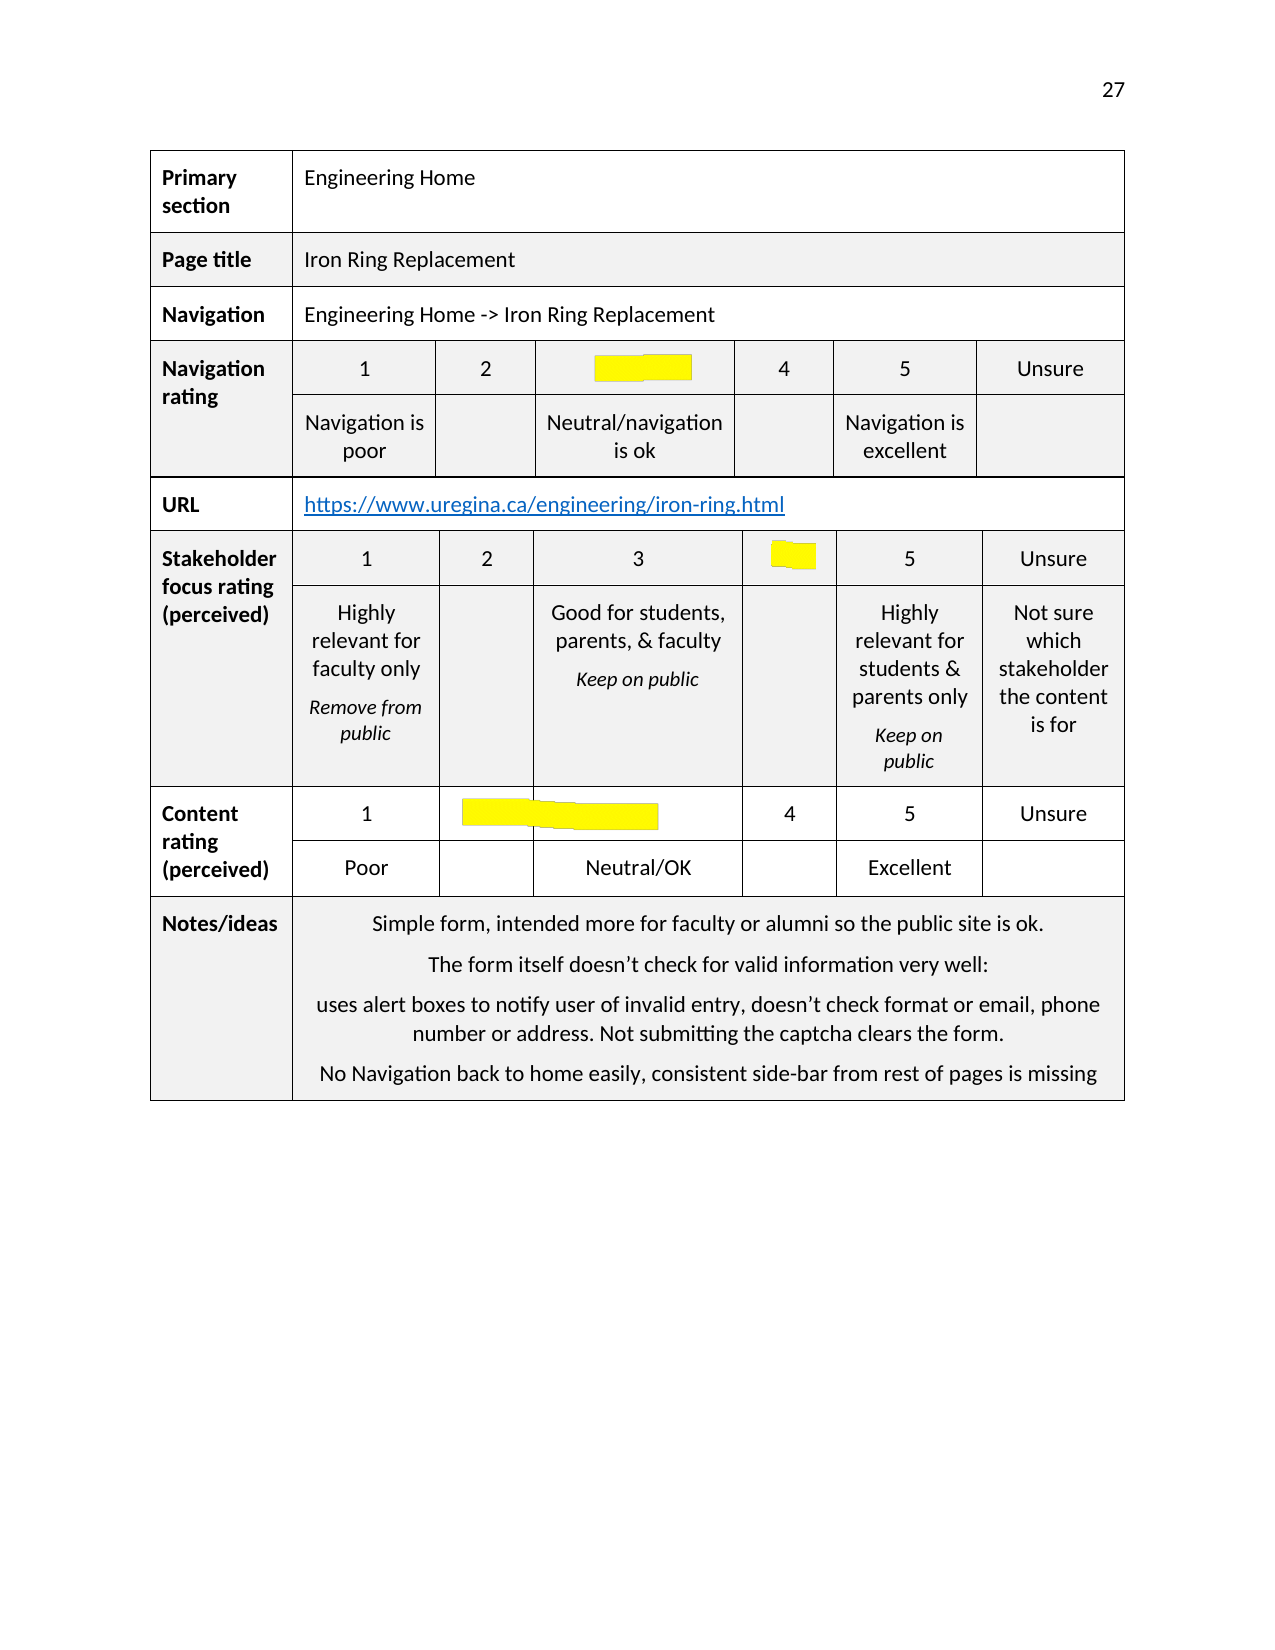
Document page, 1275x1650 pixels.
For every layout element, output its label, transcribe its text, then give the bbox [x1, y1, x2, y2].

table_cell [440, 586, 533, 786]
table_cell 4 [735, 341, 833, 394]
table_cell 3 [536, 341, 734, 394]
table_cell 1 [293, 787, 439, 840]
table_cell Navigation [151, 287, 292, 340]
table_cell 3 [534, 787, 742, 840]
table_cell Simple form, intended more for faculty or alumni so the public site is ok. The form itself doesn’t check for valid information very well: uses alert boxes to notify user of invalid entry, doesn’t check format or email, phone number or address. Not submitting the captcha clears the form. No Navigation back to home easily, consistent side-bar from rest of pages is missing [293, 897, 1124, 1100]
table_cell URL [151, 478, 292, 530]
table_cell Unsure [983, 531, 1124, 584]
table_cell [983, 841, 1124, 896]
table_cell [743, 841, 836, 896]
table_cell Neutral/navigation is ok [536, 395, 734, 476]
table_cell 2 [436, 341, 535, 394]
table_cell 2 [440, 531, 533, 584]
table_cell Navigation rating [151, 341, 292, 476]
table_cell [436, 395, 535, 476]
table_cell Excellent [837, 841, 982, 896]
table_cell Good for students, parents, & faculty Keep on public [534, 586, 742, 786]
table_cell 4 [743, 531, 836, 584]
table_cell 5 [837, 531, 982, 584]
table_cell Highly relevant for students & parents only Keep on public [837, 586, 982, 786]
table_cell Navigation is excellent [834, 395, 976, 476]
table_cell [440, 841, 533, 896]
picture [456, 793, 665, 836]
table_cell Content rating (perceived) [151, 787, 292, 896]
table_cell Unsure [983, 787, 1124, 840]
picture [766, 535, 821, 575]
table_header Engineering Home [293, 151, 1124, 232]
table_cell 3 [534, 531, 742, 584]
table_cell Neutral/OK [534, 841, 742, 896]
picture [589, 349, 698, 387]
table_cell Not sure which stakeholder the content is for [983, 586, 1124, 786]
table_cell Poor [293, 841, 439, 896]
table_cell Engineering Home -> Iron Ring Replacement [293, 287, 1124, 340]
table_cell Unsure [977, 341, 1124, 394]
table_cell Iron Ring Replacement [293, 233, 1124, 286]
table_cell 1 [293, 531, 439, 584]
table_cell 4 [743, 787, 836, 840]
table_cell 2 [440, 787, 533, 840]
table_cell [977, 395, 1124, 476]
table_cell Highly relevant for faculty only Remove from public [293, 586, 439, 786]
table_cell Navigation is poor [293, 395, 435, 476]
table_cell Notes/ideas [151, 897, 292, 1100]
table_cell [743, 586, 836, 786]
table_cell [735, 395, 833, 476]
table_header Primary section [151, 151, 292, 232]
table_cell Page title [151, 233, 292, 286]
table_cell 1 [293, 341, 435, 394]
table_cell https://www.uregina.ca/engineering/iron-ring.html [293, 478, 1124, 530]
table_cell 5 [837, 787, 982, 840]
table_cell Stakeholder focus rating (perceived) [151, 531, 292, 786]
table_cell 5 [834, 341, 976, 394]
